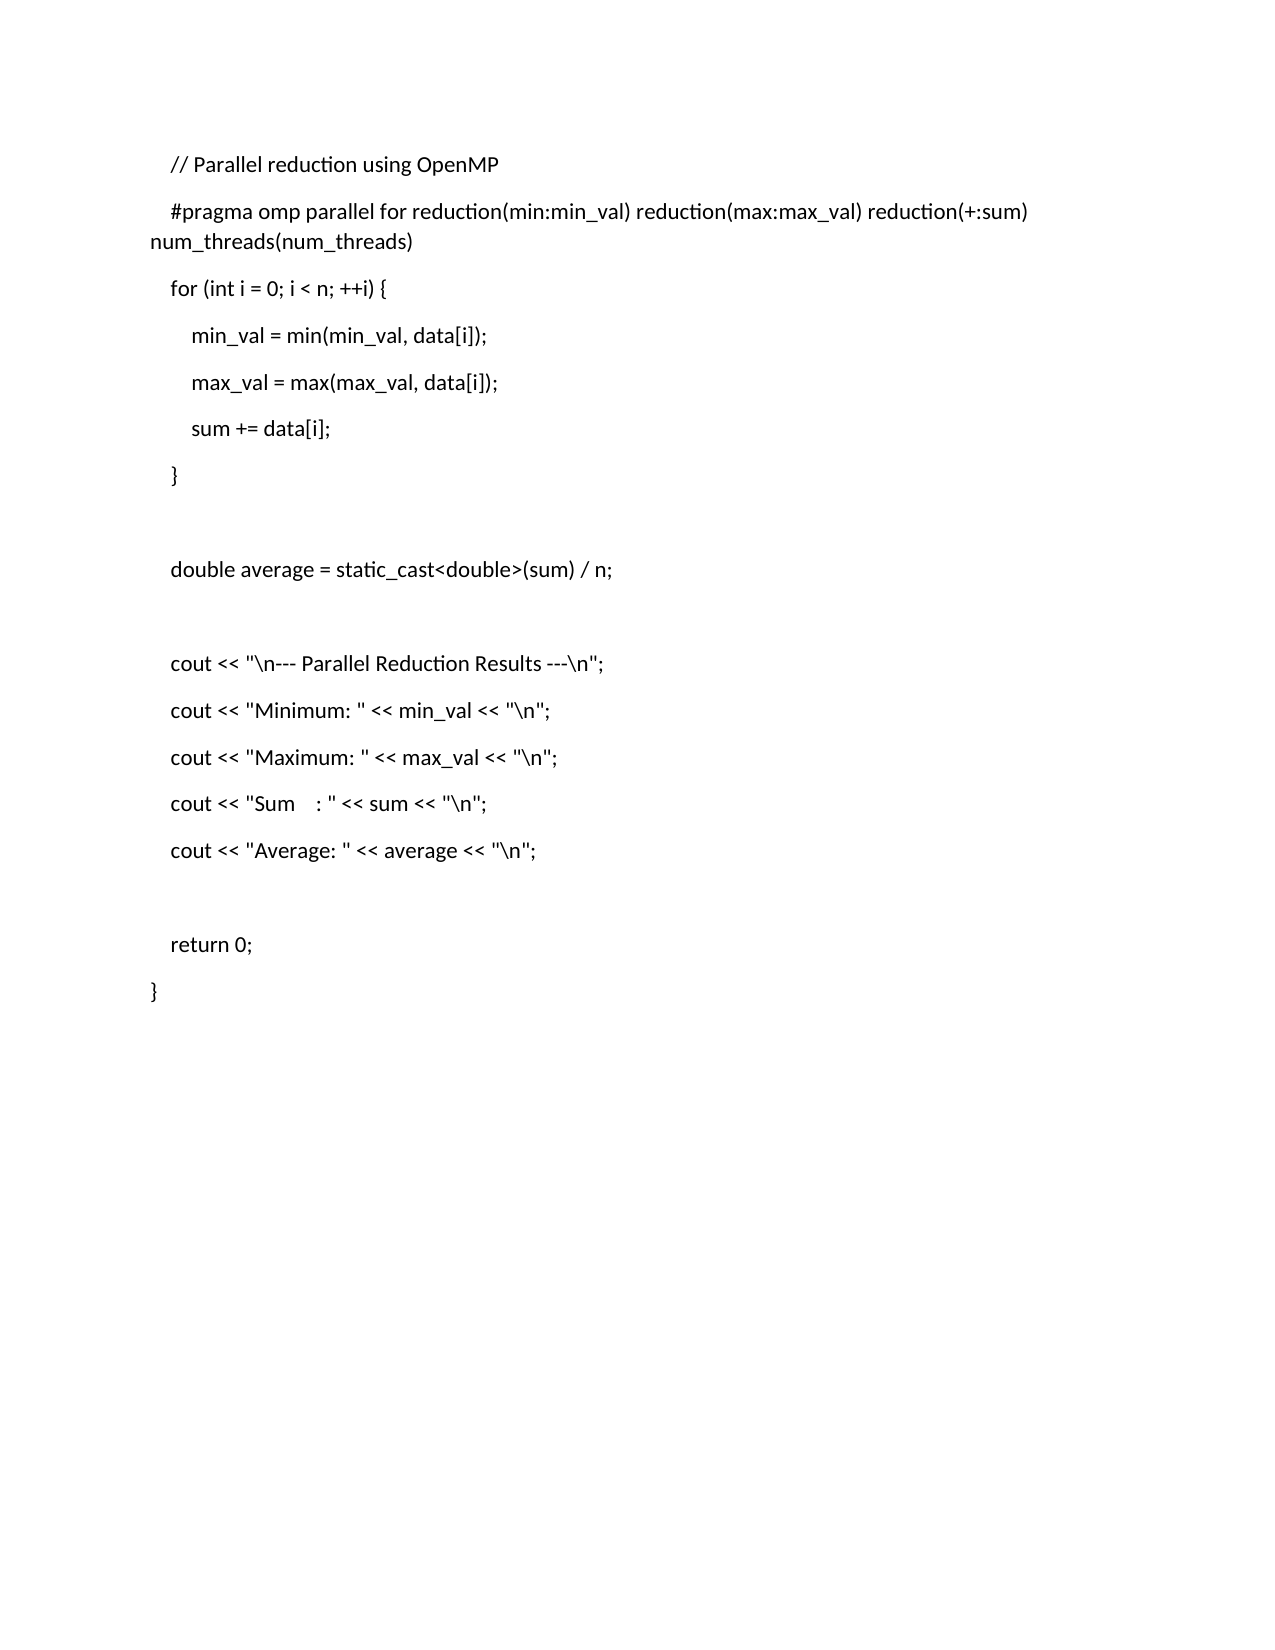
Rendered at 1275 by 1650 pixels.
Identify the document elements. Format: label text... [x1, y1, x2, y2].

text // Parallel reduction using OpenMP [150, 150, 1125, 178]
text } [150, 461, 1125, 489]
text for (int i = 0; i < n; ++i) { [150, 274, 1125, 302]
text } [150, 977, 1125, 1005]
text return 0; [150, 930, 1125, 958]
text #pragma omp parallel for reduction(min:min_val) reduction(max:max_val) reduction(+:sum) num_threads(num_threads) [150, 197, 1125, 255]
text min_val = min(min_val, data[i]); [150, 321, 1125, 349]
text sum += data[i]; [150, 414, 1125, 443]
text max_val = max(max_val, data[i]); [150, 368, 1125, 396]
text cout << "Sum : " << sum << "\n"; [150, 789, 1125, 818]
text cout << "Maximum: " << max_val << "\n"; [150, 743, 1125, 771]
text cout << "\n--- Parallel Reduction Results ---\n"; [150, 649, 1125, 677]
text cout << "Minimum: " << min_val << "\n"; [150, 696, 1125, 724]
text cout << "Average: " << average << "\n"; [150, 836, 1125, 864]
text double average = static_cast<double>(sum) / n; [150, 555, 1125, 583]
